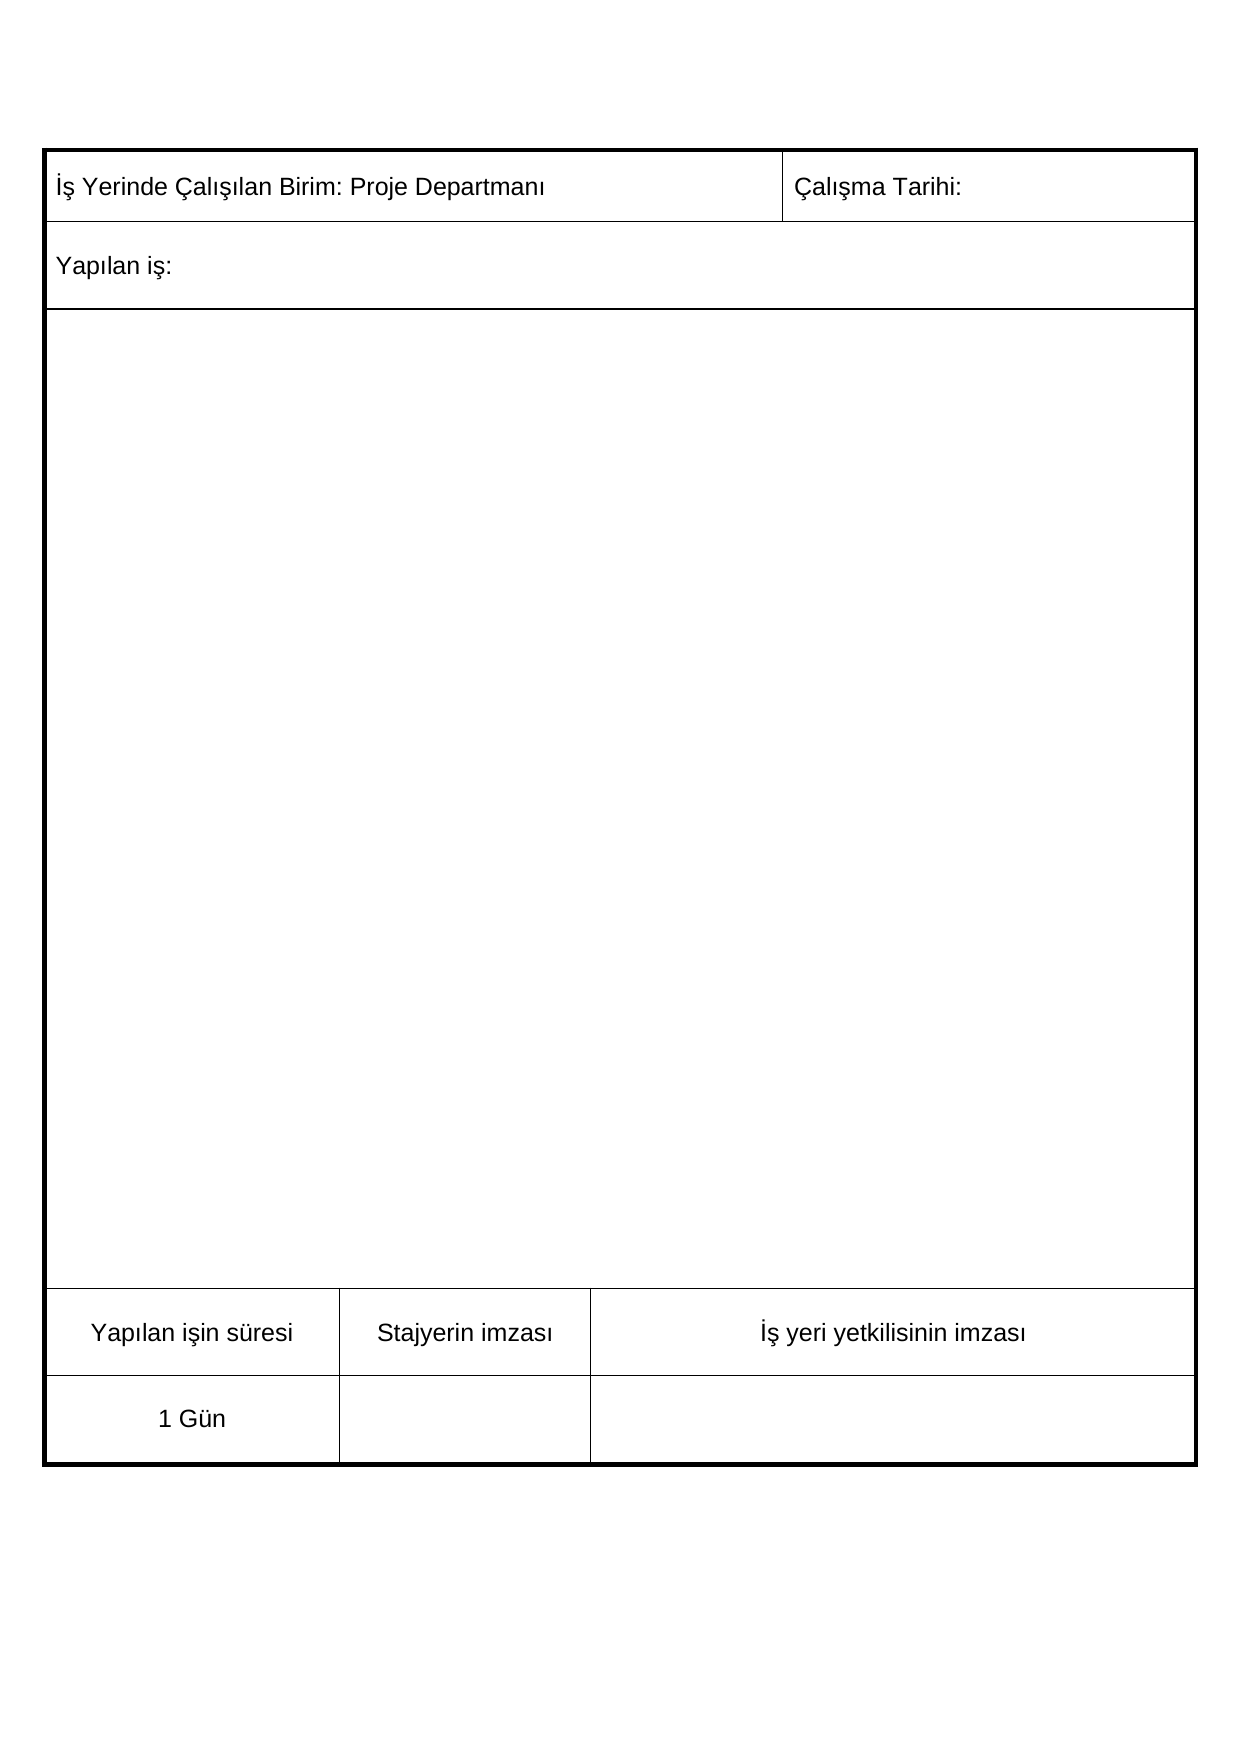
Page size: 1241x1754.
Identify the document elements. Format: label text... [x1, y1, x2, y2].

table_header İş Yerinde Çalışılan Birim: Proje Departmanı [47, 152, 782, 221]
table_cell 1 Gün [47, 1376, 339, 1462]
table_cell [591, 1376, 1194, 1462]
table_cell İş yeri yetkilisinin imzası [591, 1289, 1194, 1375]
table_cell [340, 1376, 590, 1462]
table_cell Yapılan iş: [47, 222, 1194, 308]
table_cell Yapılan işin süresi [47, 1289, 339, 1375]
table_cell [47, 310, 1194, 1287]
table_cell Stajyerin imzası [340, 1289, 590, 1375]
table_header Çalışma Tarihi: [783, 152, 1194, 221]
